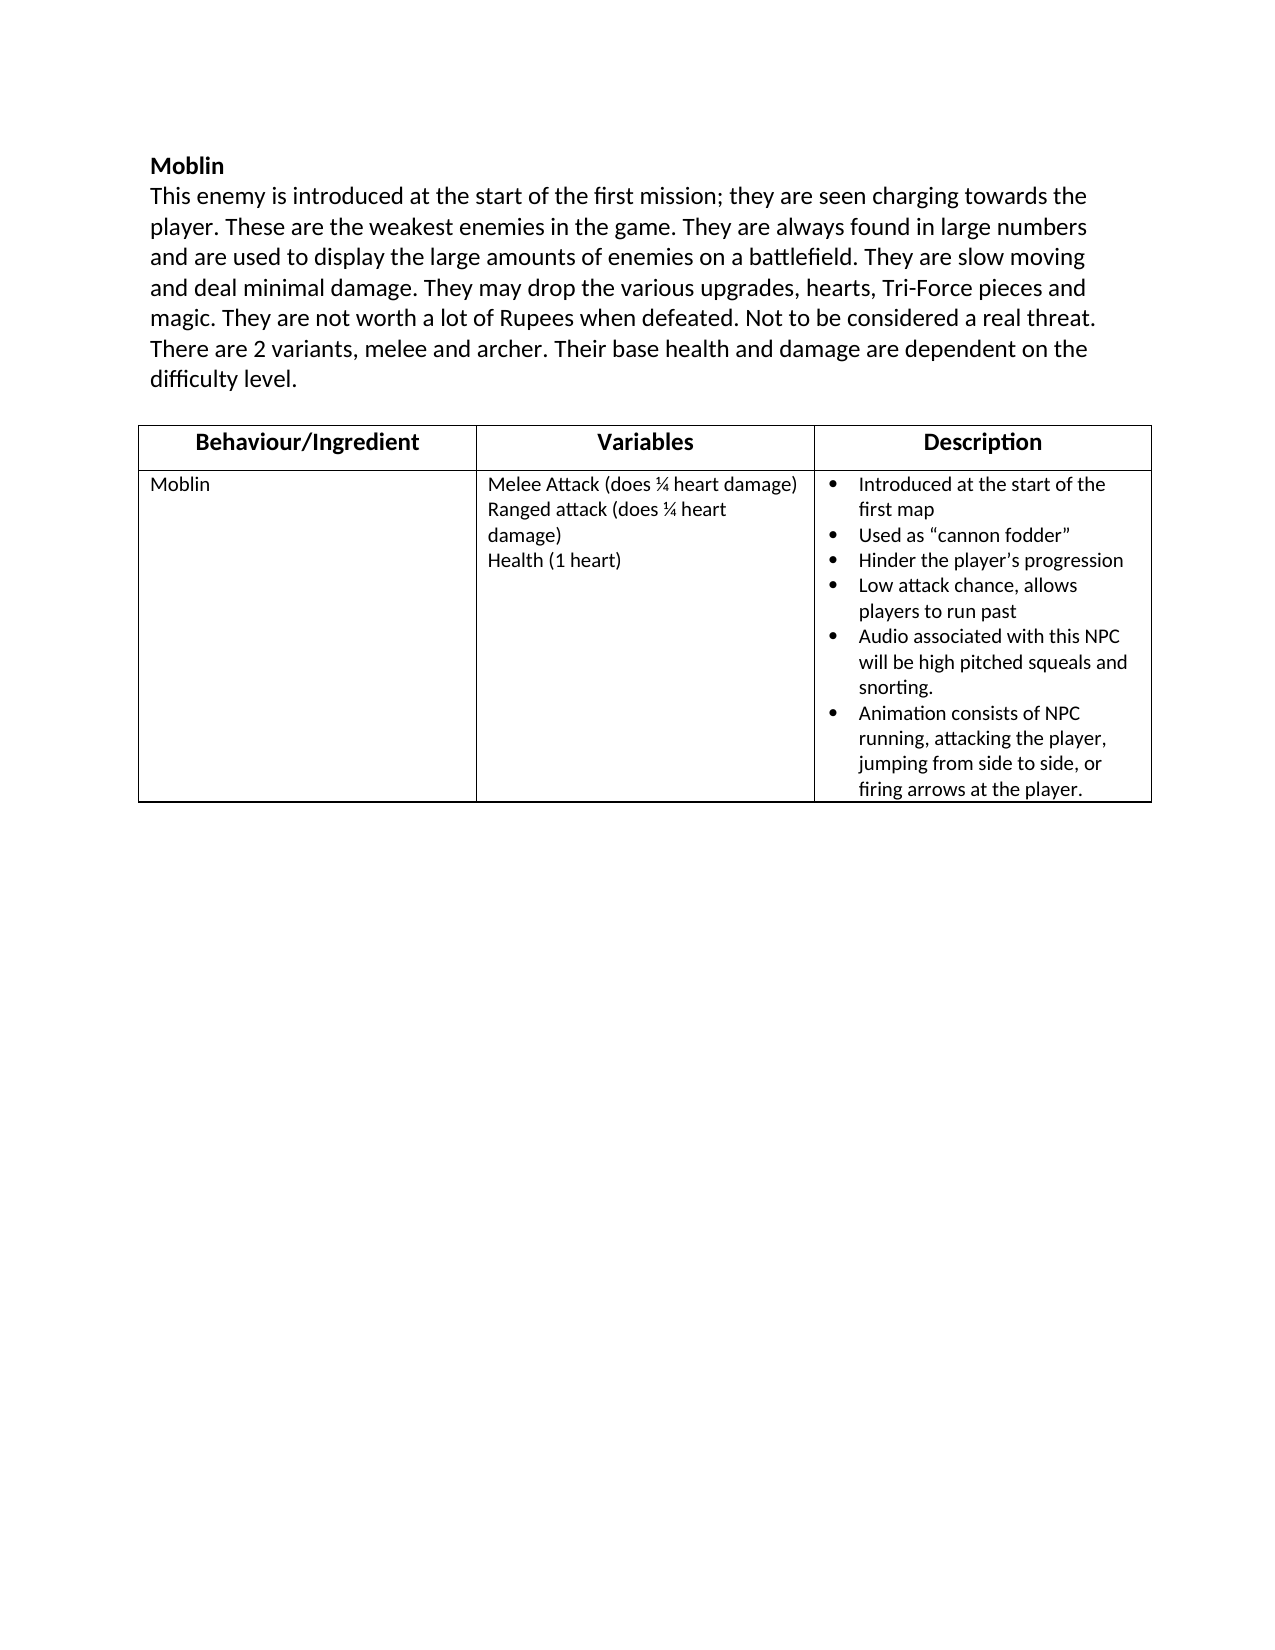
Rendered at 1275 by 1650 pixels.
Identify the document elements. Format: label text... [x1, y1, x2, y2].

table_cell Moblin [139, 471, 476, 801]
table_header Behaviour/Ingredient [139, 426, 476, 470]
table_header Description [815, 426, 1151, 470]
table_cell Melee Attack (does ¼ heart damage) Ranged attack (does ¼ heart damage) Health (1 heart) [477, 471, 814, 801]
text This enemy is introduced at the start of the first mission; they are seen charging towards the player. These are the weakest enemies in the game. They are always found in large numbers and are used to display the large amounts of enemies on a battlefield. They are slow moving and deal minimal damage. They may drop the various upgrades, hearts, Tri-Force pieces and magic. They are not worth a lot of Rupees when defeated. Not to be considered a real threat. There are 2 variants, melee and archer. Their base health and damage are dependent on the difficulty level. [150, 181, 1125, 394]
table_header Variables [477, 426, 814, 470]
text Moblin [150, 150, 1125, 181]
table_cell Introduced at the start of the first map Used as “cannon fodder” Hinder the player’s progression Low attack chance, allows players to run past Audio associated with this NPC will be high pitched squeals and snorting. Animation consists of NPC running, attacking the player, jumping from side to side, or firing arrows at the player. [815, 471, 1151, 801]
